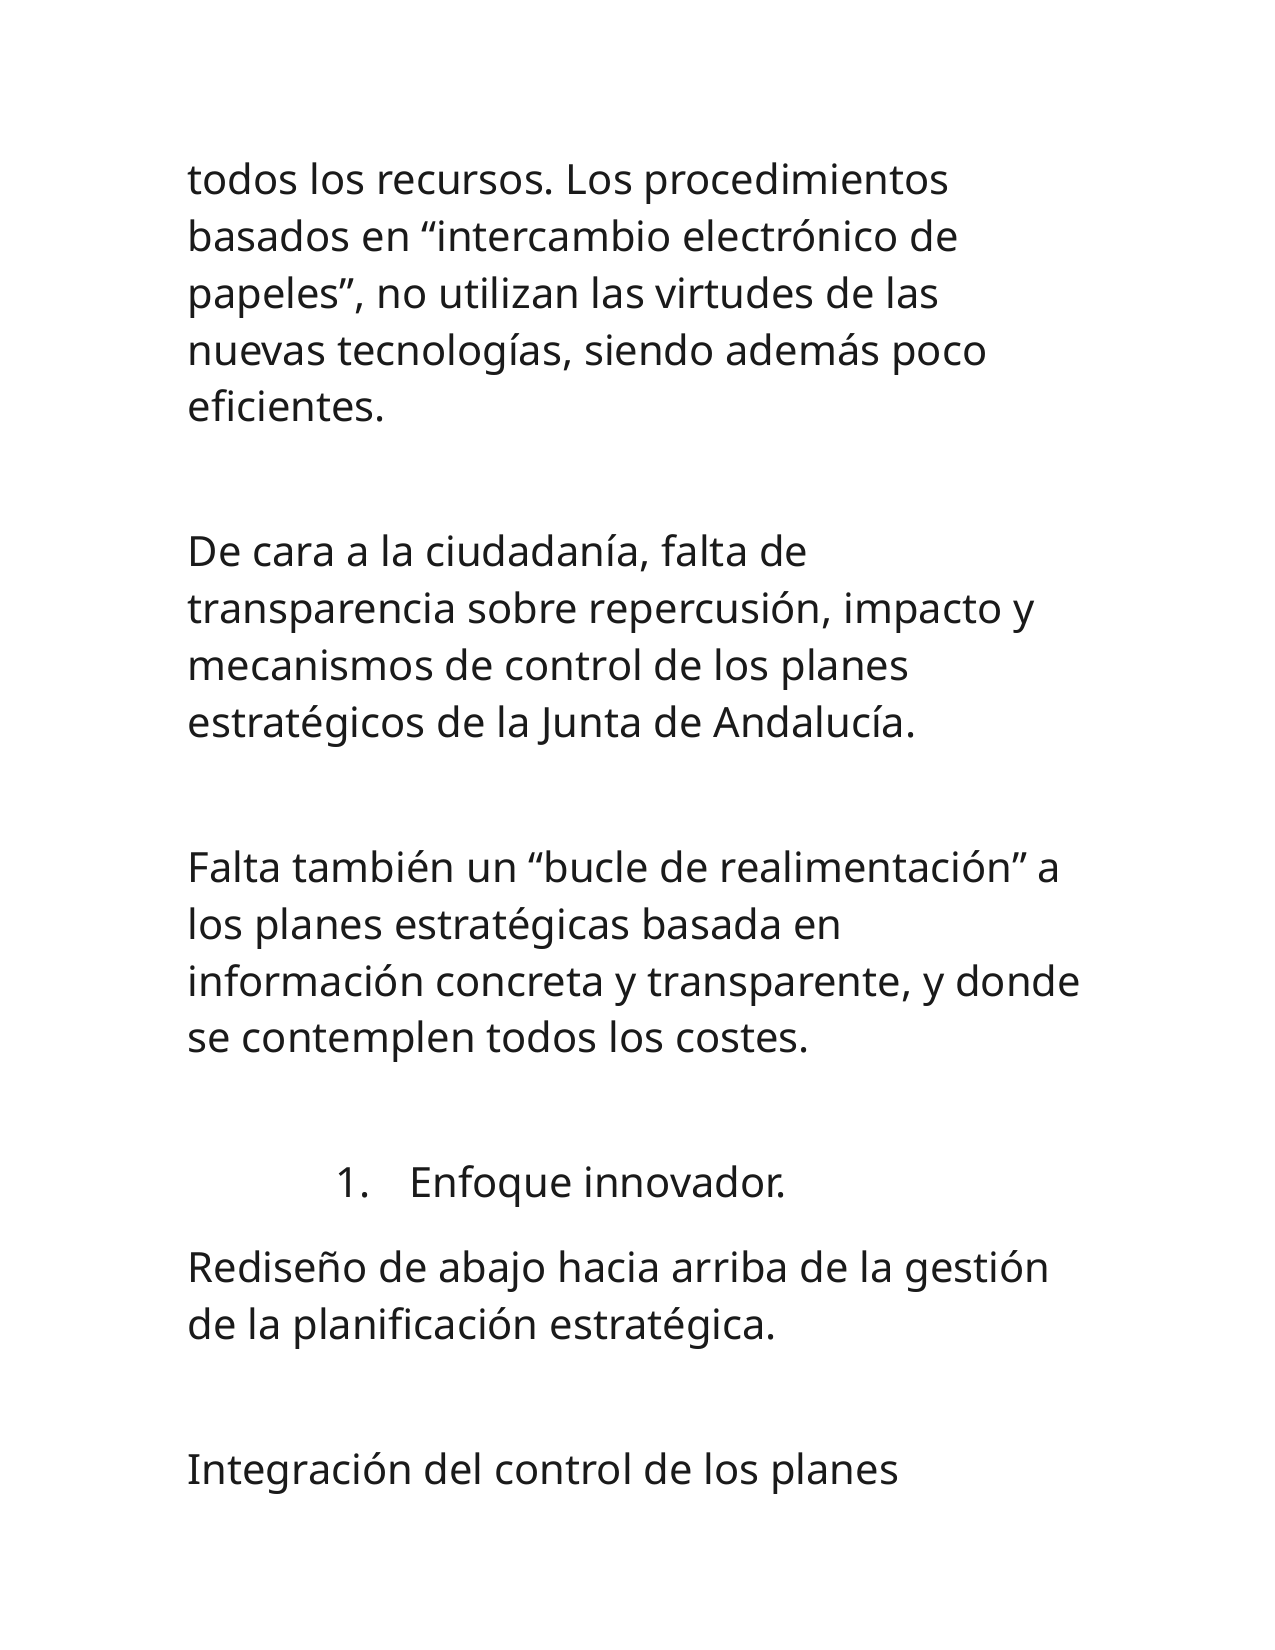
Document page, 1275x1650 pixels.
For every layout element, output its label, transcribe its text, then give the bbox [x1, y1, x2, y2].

text Rediseño de abajo hacia arriba de la gestión de la planificación estratégica. [187, 1298, 1087, 1411]
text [187, 150, 1087, 491]
text Falta también un “bucle de realimentación” a los planes estratégicas basada en información concreta y transparente, y donde se contemplen todos los costes. [187, 896, 1087, 1123]
text De cara a la ciudadanía, falta de transparencia sobre repercusión, impacto y mecanismos de control de los planes estratégicos de la Junta de Andalucía. [187, 580, 1087, 807]
text 1. Enfoque innovador. [262, 1212, 1087, 1269]
